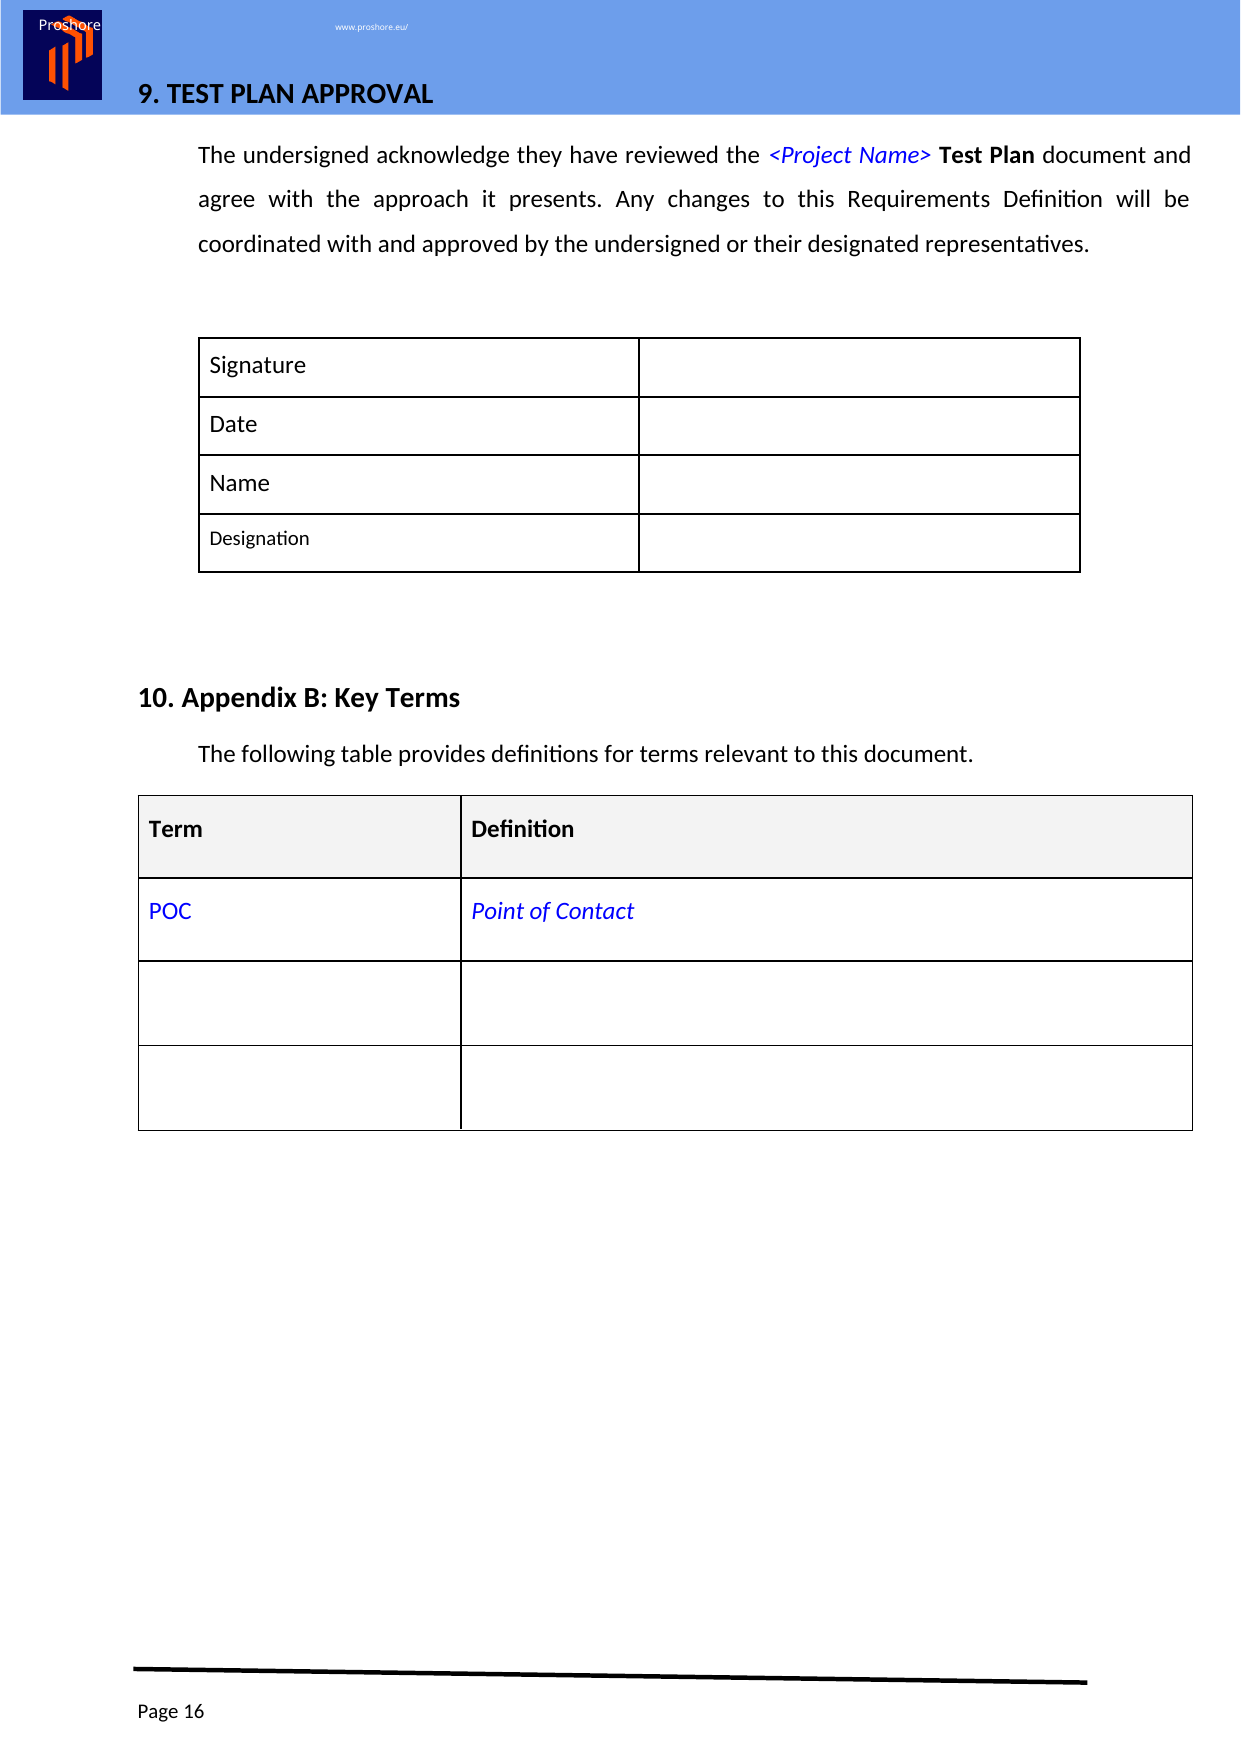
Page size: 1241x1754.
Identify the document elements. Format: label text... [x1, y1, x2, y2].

table_cell [462, 962, 1192, 1045]
text The undersigned acknowledge they have reviewed the <Project Name> Test Plan document and agree with the approach it presents. Any changes to this Requirements Definition will be coordinated with and approved by the undersigned or their designated representatives. [198, 139, 1192, 259]
table_cell [640, 456, 1079, 513]
table_cell Date [200, 398, 638, 454]
table_cell POC [139, 879, 460, 960]
table_header [640, 339, 1079, 396]
picture [23, 10, 102, 100]
text 10. Appendix B: Key Terms [137, 679, 1192, 715]
table_header Term [139, 796, 460, 877]
table_cell [640, 398, 1079, 454]
table_cell Name [200, 456, 638, 513]
table_cell [139, 962, 460, 1045]
subtitle 9. TEST PLAN APPROVAL [137, 75, 1192, 110]
table_cell [139, 1046, 460, 1129]
table_header Signature [200, 339, 638, 396]
table_cell [462, 1046, 1192, 1129]
table_cell [640, 515, 1079, 571]
table_cell Point of Contact [462, 879, 1192, 960]
table_header Definition [462, 796, 1192, 877]
text The following table provides definitions for terms relevant to this document. [198, 738, 1192, 768]
table_cell Designation [200, 515, 638, 571]
